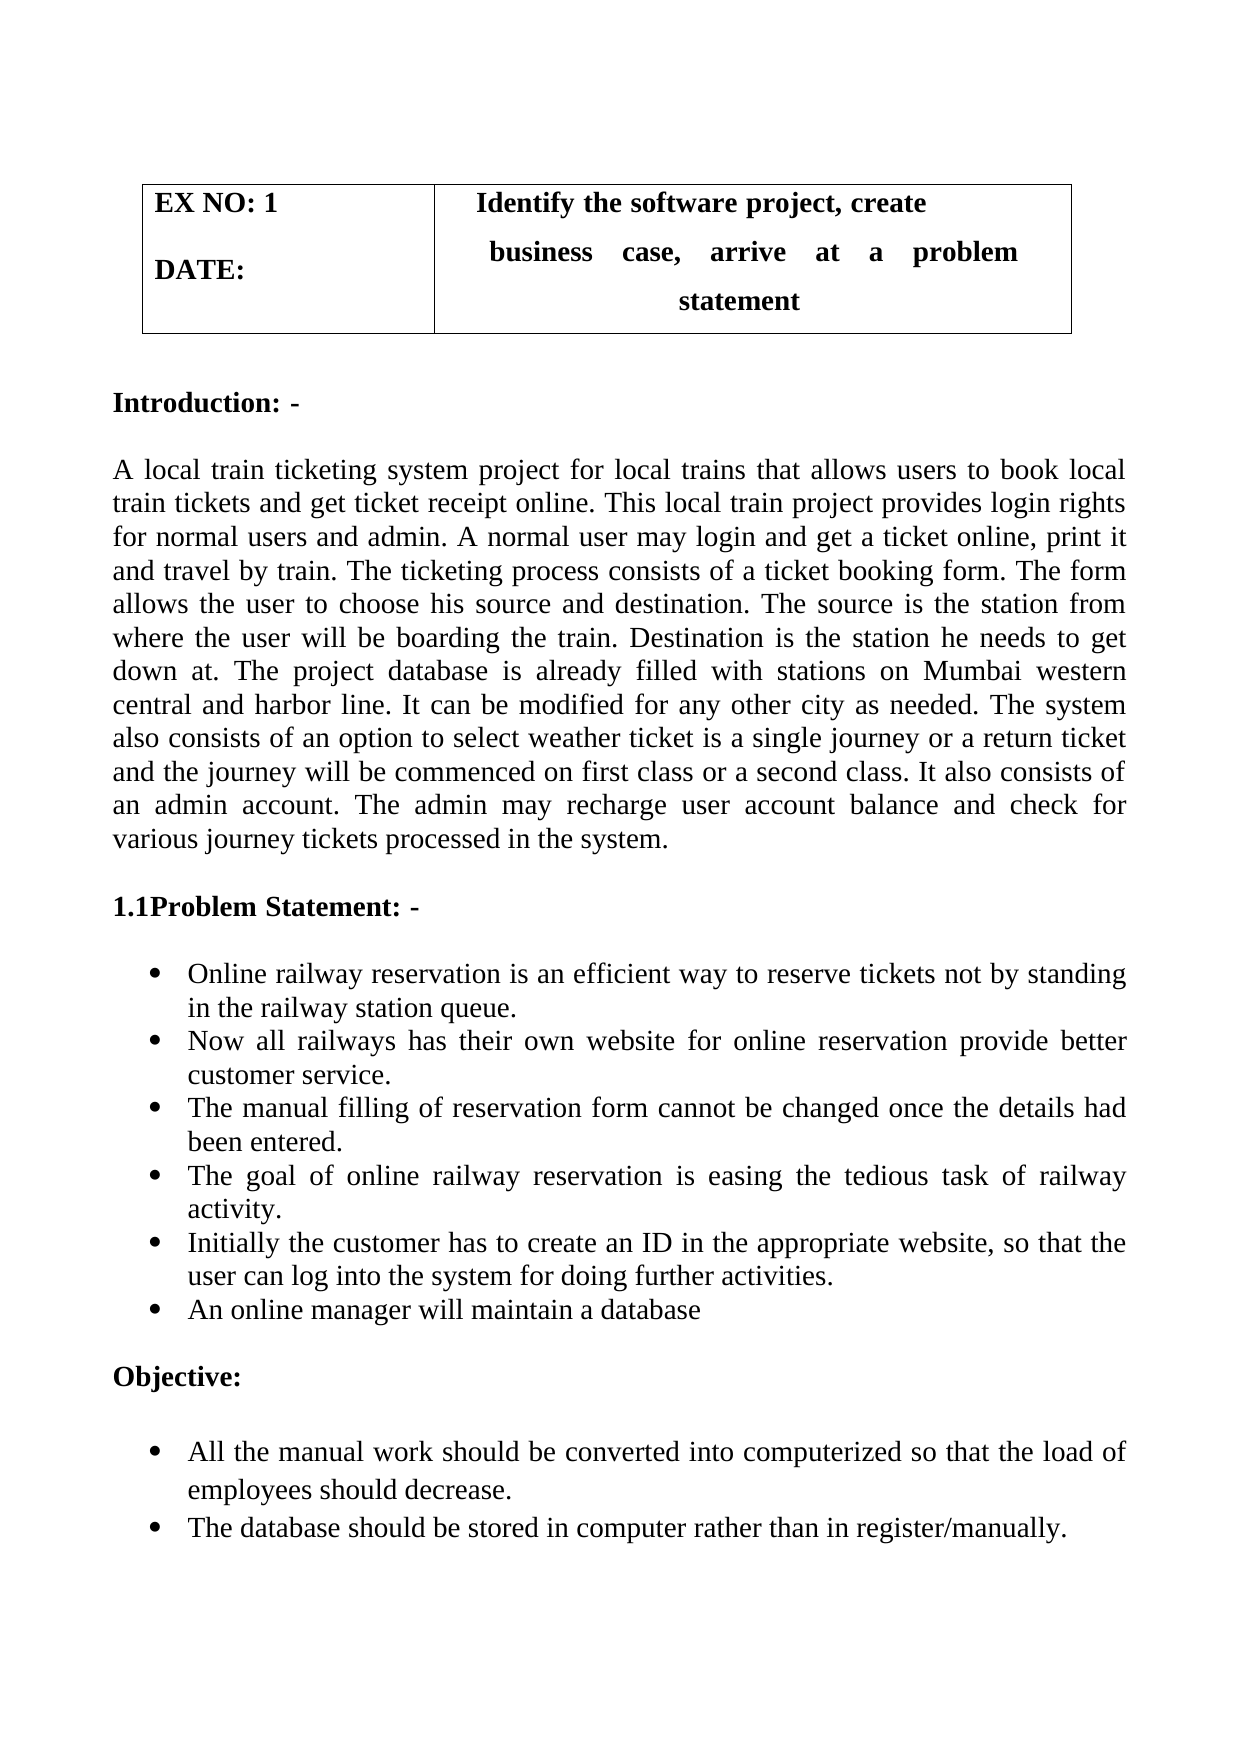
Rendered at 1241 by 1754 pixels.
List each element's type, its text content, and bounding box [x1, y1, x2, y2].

table_header Identify the software project, create business case, arrive at a problem statement [435, 185, 1071, 333]
text A local train ticketing system project for local trains that allows users to book local train tickets and get ticket receipt online. This local train project provides login rights for normal users and admin. A normal user may login and get a ticket online, print it and travel by train. The ticketing process consists of a ticket booking form. The form allows the user to choose his source and destination. The source is the station from where the user will be boarding the train. Destination is the station he needs to get down at. The project database is already filled with stations on Mumbai western central and harbor line. It can be modified for any other city as needed. The system also consists of an option to select weather ticket is a single journey or a return ticket and the journey will be commenced on first class or a second class. It also consists of an admin account. The admin may recharge user account balance and check for various journey tickets processed in the system. [112, 452, 1128, 854]
subtitle All the manual work should be converted into computerized so that the load of employees should decrease. [150, 1431, 1128, 1507]
table_header EX NO: 1 DATE: [143, 185, 434, 333]
subtitle Objective: [112, 1359, 1128, 1393]
list The manual filling of reservation form cannot be changed once the details had been entered. [150, 1091, 1128, 1158]
list The goal of online railway reservation is easing the tedious task of railway activity. [150, 1158, 1128, 1225]
list Now all railways has their own website for online reservation provide better customer service. [150, 1023, 1128, 1091]
list An online manager will maintain a database [150, 1292, 1128, 1326]
list Initially the customer has to create an ID in the appropriate website, so that the user can log into the system for doing further activities. [150, 1225, 1128, 1292]
subtitle The database should be stored in computer rather than in register/manually. [150, 1507, 1128, 1545]
list Online railway reservation is an efficient way to reserve tickets not by standing in the railway station queue. [150, 956, 1128, 1023]
subtitle Problem Statement: - [112, 889, 1128, 923]
subtitle Introduction: - [112, 385, 1128, 418]
